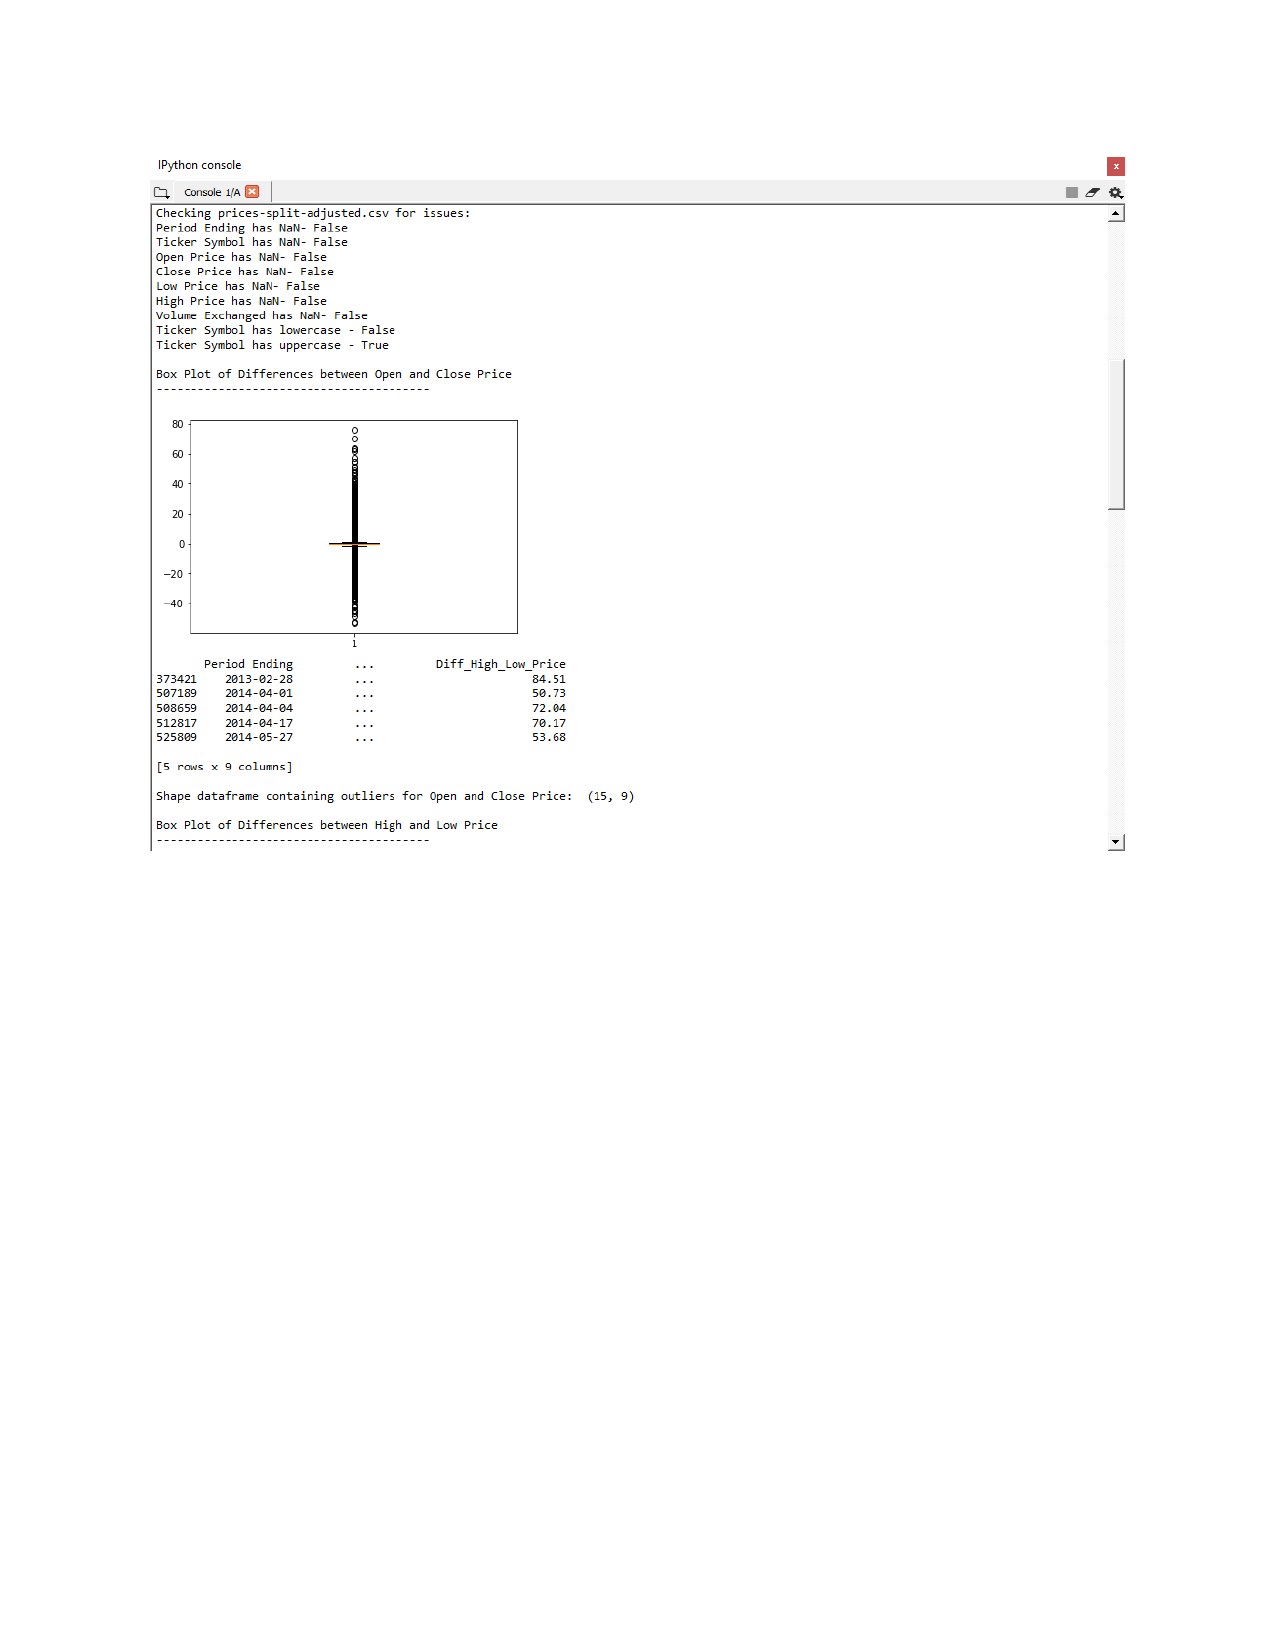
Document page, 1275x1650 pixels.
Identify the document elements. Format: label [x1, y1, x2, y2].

picture [150, 150, 1125, 852]
